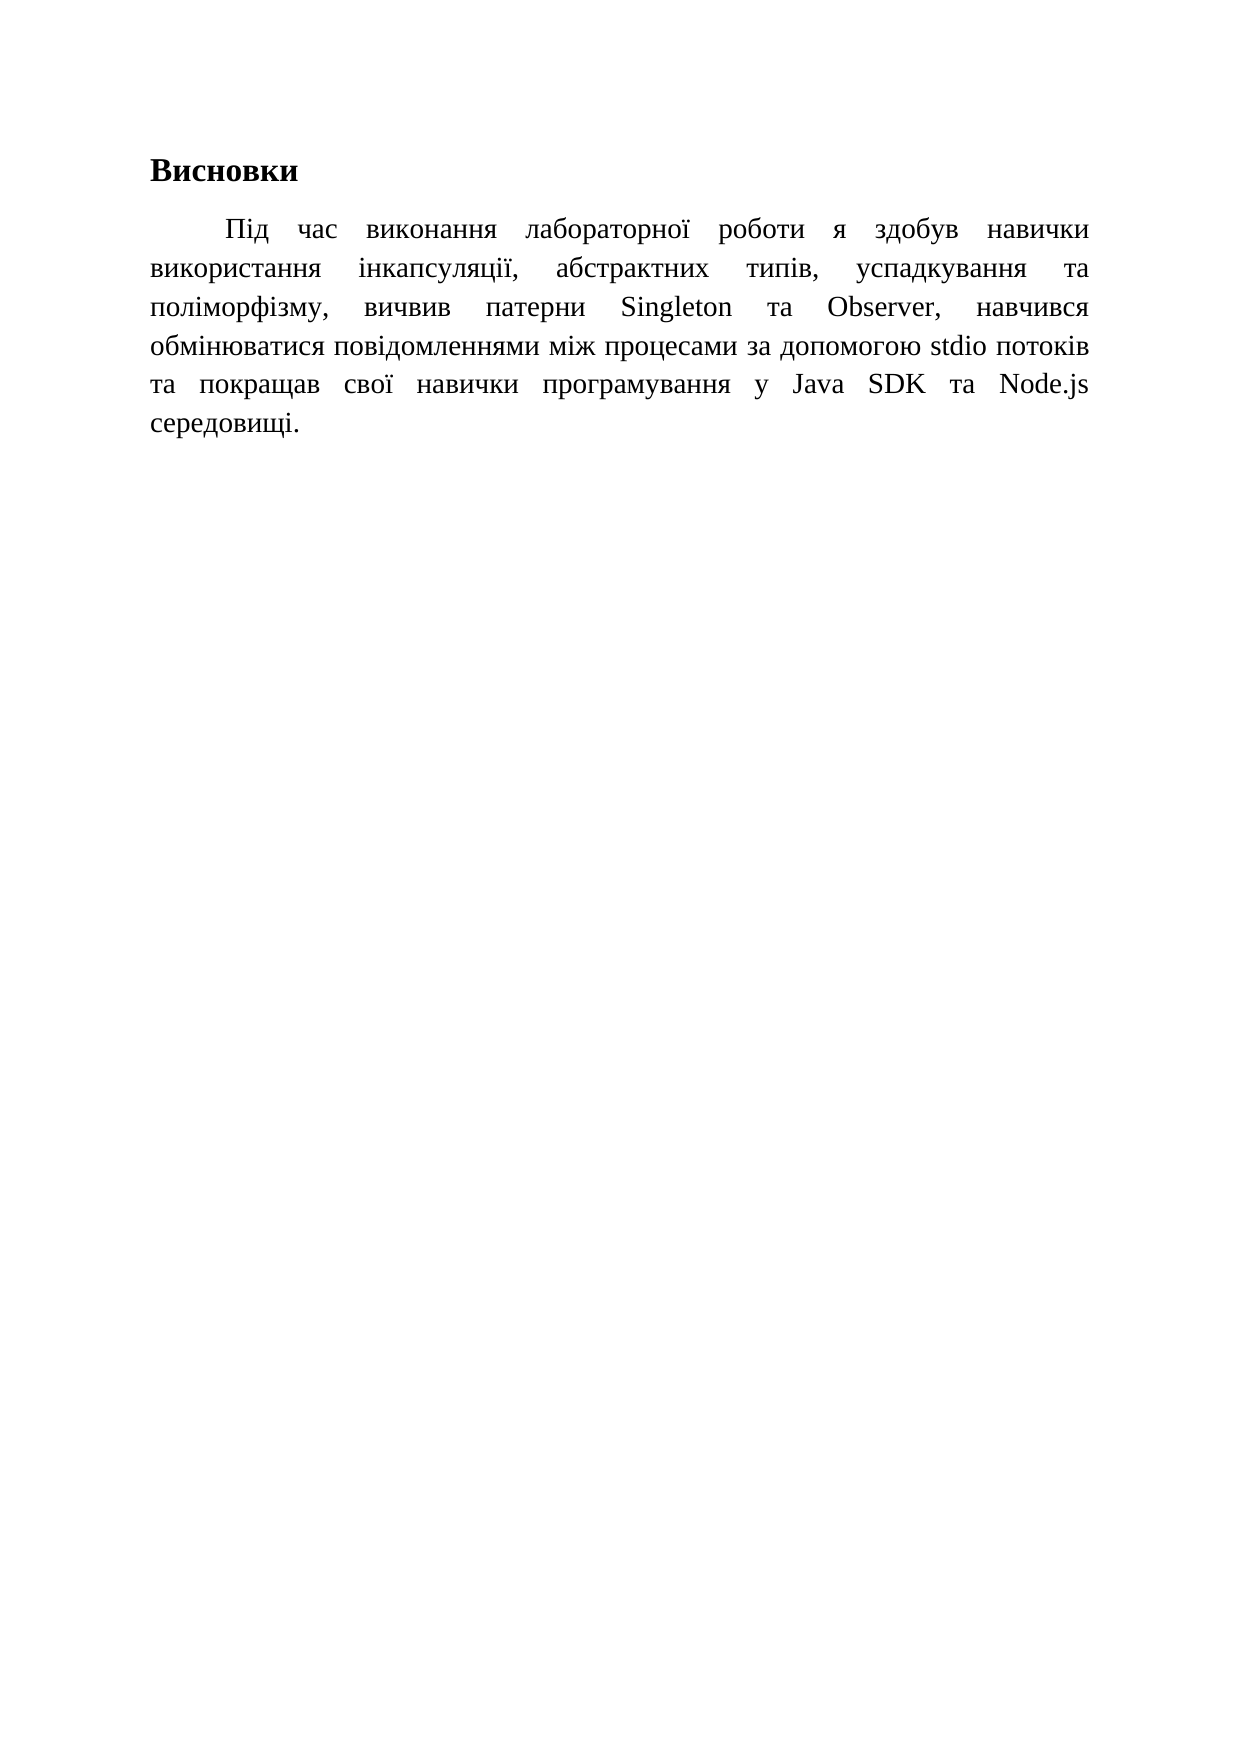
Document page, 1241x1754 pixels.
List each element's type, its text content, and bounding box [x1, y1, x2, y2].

text Під час виконання лабораторної роботи я здобув навички використання інкапсуляції, абстрактних типів, успадкування та поліморфізму, вичвив патерни Singleton та Observer, навчився обмінюватися повідомленнями між процесами за допомогою stdio потоків та покращав свої навички програмування у Java SDK та Node.js середовищі. [150, 211, 1090, 439]
text Висновки [150, 150, 1090, 188]
